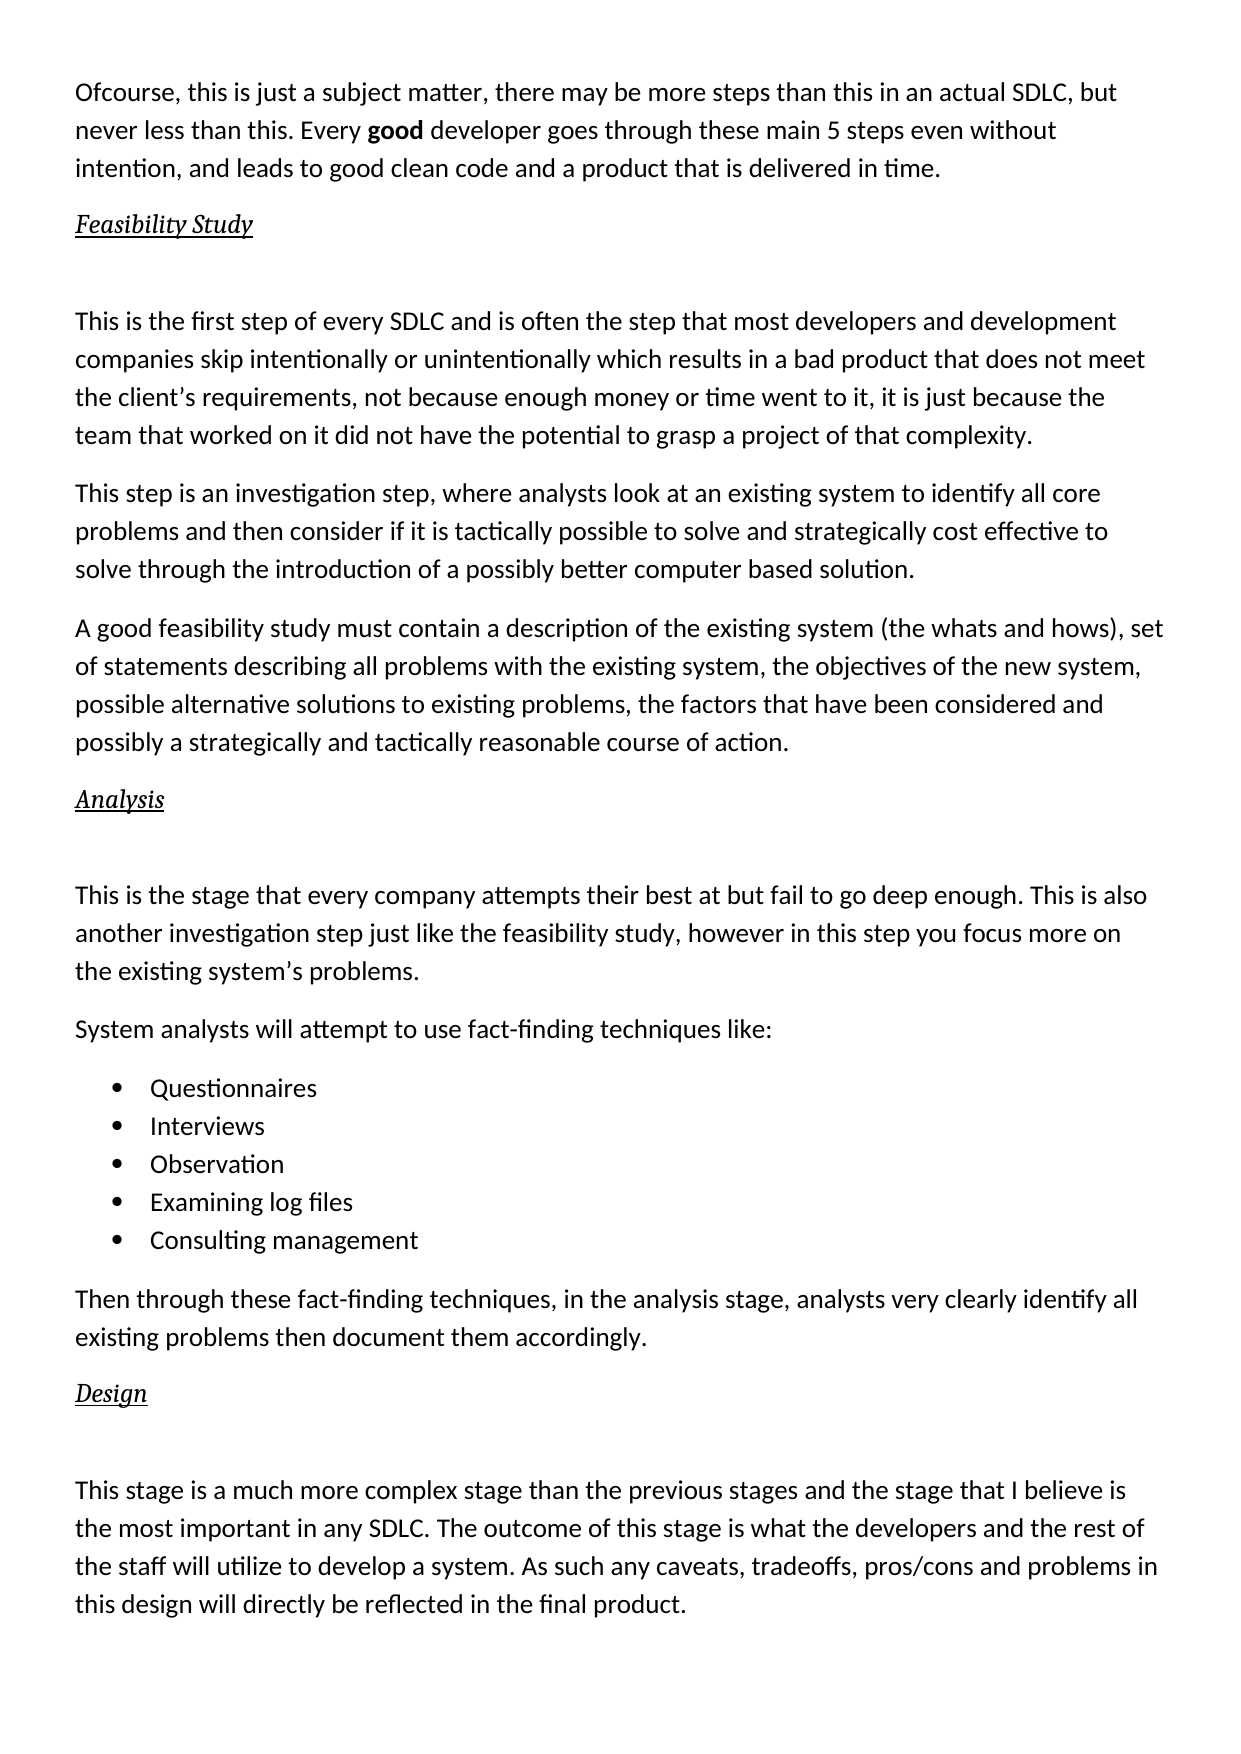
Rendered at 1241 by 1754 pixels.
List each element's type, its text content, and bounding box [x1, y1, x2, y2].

list Questionnaires [112, 1071, 1165, 1104]
list Consulting management [112, 1223, 1165, 1256]
text This is the first step of every SDLC and is often the step that most developers and development companies skip intentionally or unintentionally which results in a bad product that does not meet the client’s requirements, not because enough money or time went to it, it is just because the team that worked on it did not have the potential to grasp a project of that complexity. [75, 304, 1165, 451]
text This step is an investigation step, where analysts look at an existing system to identify all core problems and then consider if it is tactically possible to solve and strategically cost effective to solve through the introduction of a possibly better computer based solution. [75, 477, 1165, 585]
text System analysts will attempt to use fact-finding techniques like: [75, 1013, 1165, 1046]
subtitle Analysis [75, 784, 1165, 815]
text This stage is a much more complex stage than the previous stages and the stage that I believe is the most important in any SDLC. The outcome of this stage is what the developers and the rest of the staff will utilize to develop a system. As such any caveats, tradeoffs, pros/cons and problems in this design will directly be reflected in the final product. [75, 1473, 1165, 1620]
list Observation [112, 1147, 1165, 1180]
list Interviews [112, 1109, 1165, 1142]
text This is the stage that every company attempts their best at but fail to go deep enough. This is also another investigation step just like the feasibility study, however in this step you focus more on the existing system’s problems. [75, 878, 1165, 987]
subtitle Design [75, 1378, 1165, 1410]
list Examining log files [112, 1185, 1165, 1218]
text Ofcourse, this is just a subject matter, there may be more steps than this in an actual SDLC, but never less than this. Every good developer goes through these main 5 steps even without intention, and leads to good clean code and a product that is delivered in time. [75, 75, 1165, 184]
subtitle Feasibility Study [75, 209, 1165, 241]
text Then through these fact-finding techniques, in the analysis stage, analysts very clearly identify all existing problems then document them accordingly. [75, 1282, 1165, 1353]
text A good feasibility study must contain a description of the existing system (the whats and hows), set of statements describing all problems with the existing system, the objectives of the new system, possible alternative solutions to existing problems, the factors that have been considered and possibly a strategically and tactically reasonable course of action. [75, 611, 1165, 758]
